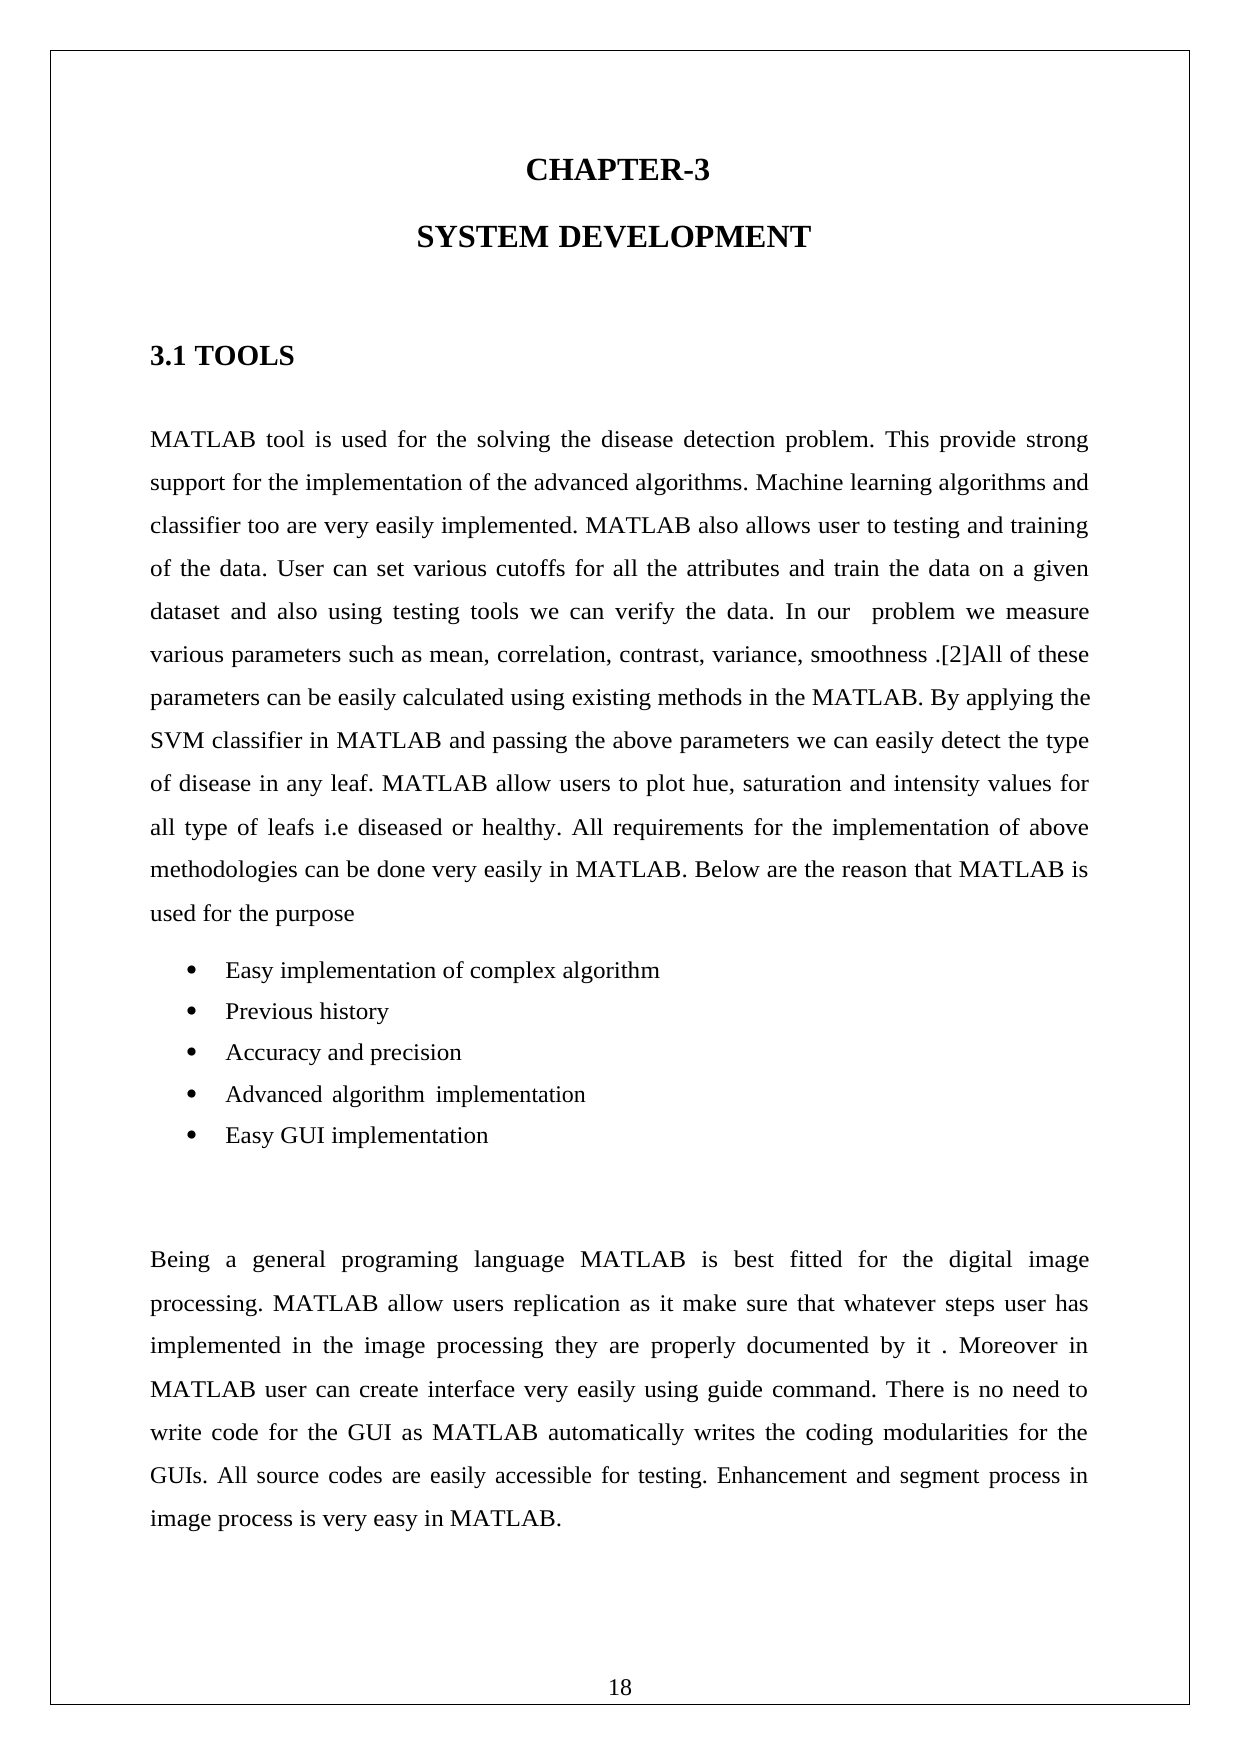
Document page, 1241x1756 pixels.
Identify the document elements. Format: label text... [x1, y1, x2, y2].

list Previous history [187, 997, 1151, 1025]
list Easy implementation of complex algorithm [187, 956, 1151, 984]
list Easy GUI implementation [187, 1121, 1151, 1148]
list Accuracy and precision [187, 1038, 1151, 1066]
list Advanced algorithm implementation [187, 1080, 1151, 1107]
text Being a general programing language MATLAB is best fitted for the digital image processing. MATLAB allow users replication as it make sure that whatever steps user has implemented in the image processing they are properly documented by it . Moreover in MATLAB user can create interface very easily using guide command. There is no need to write code for the GUI as MATLAB automatically writes the coding modularities for the GUIs. All source codes are easily accessible for testing. Enhancement and segment process in image process is very easy in MATLAB. [150, 1246, 1090, 1531]
text MATLAB tool is used for the solving the disease detection problem. This provide strong support for the implementation of the advanced algorithms. Machine learning algorithms and classifier too are very easily implemented. MATLAB also allows user to testing and training of the data. User can set various cutoffs for all the attributes and train the data on a given dataset and also using testing tools we can verify the data. In our problem we measure various parameters such as mean, correlation, contrast, variance, smoothness .[2]All of these parameters can be easily calculated using existing methods in the MATLAB. By applying the SVM classifier in MATLAB and passing the above parameters we can easily detect the type of disease in any leaf. MATLAB allow users to plot hue, saturation and intensity values for all type of leafs i.e diseased or healthy. All requirements for the implementation of above methodologies can be done very easily in MATLAB. Below are the reason that MATLAB is used for the purpose [150, 425, 1091, 926]
subtitle CHAPTER-3 SYSTEM DEVELOPMENT [416, 151, 840, 255]
subtitle TOOLS [150, 338, 1151, 371]
